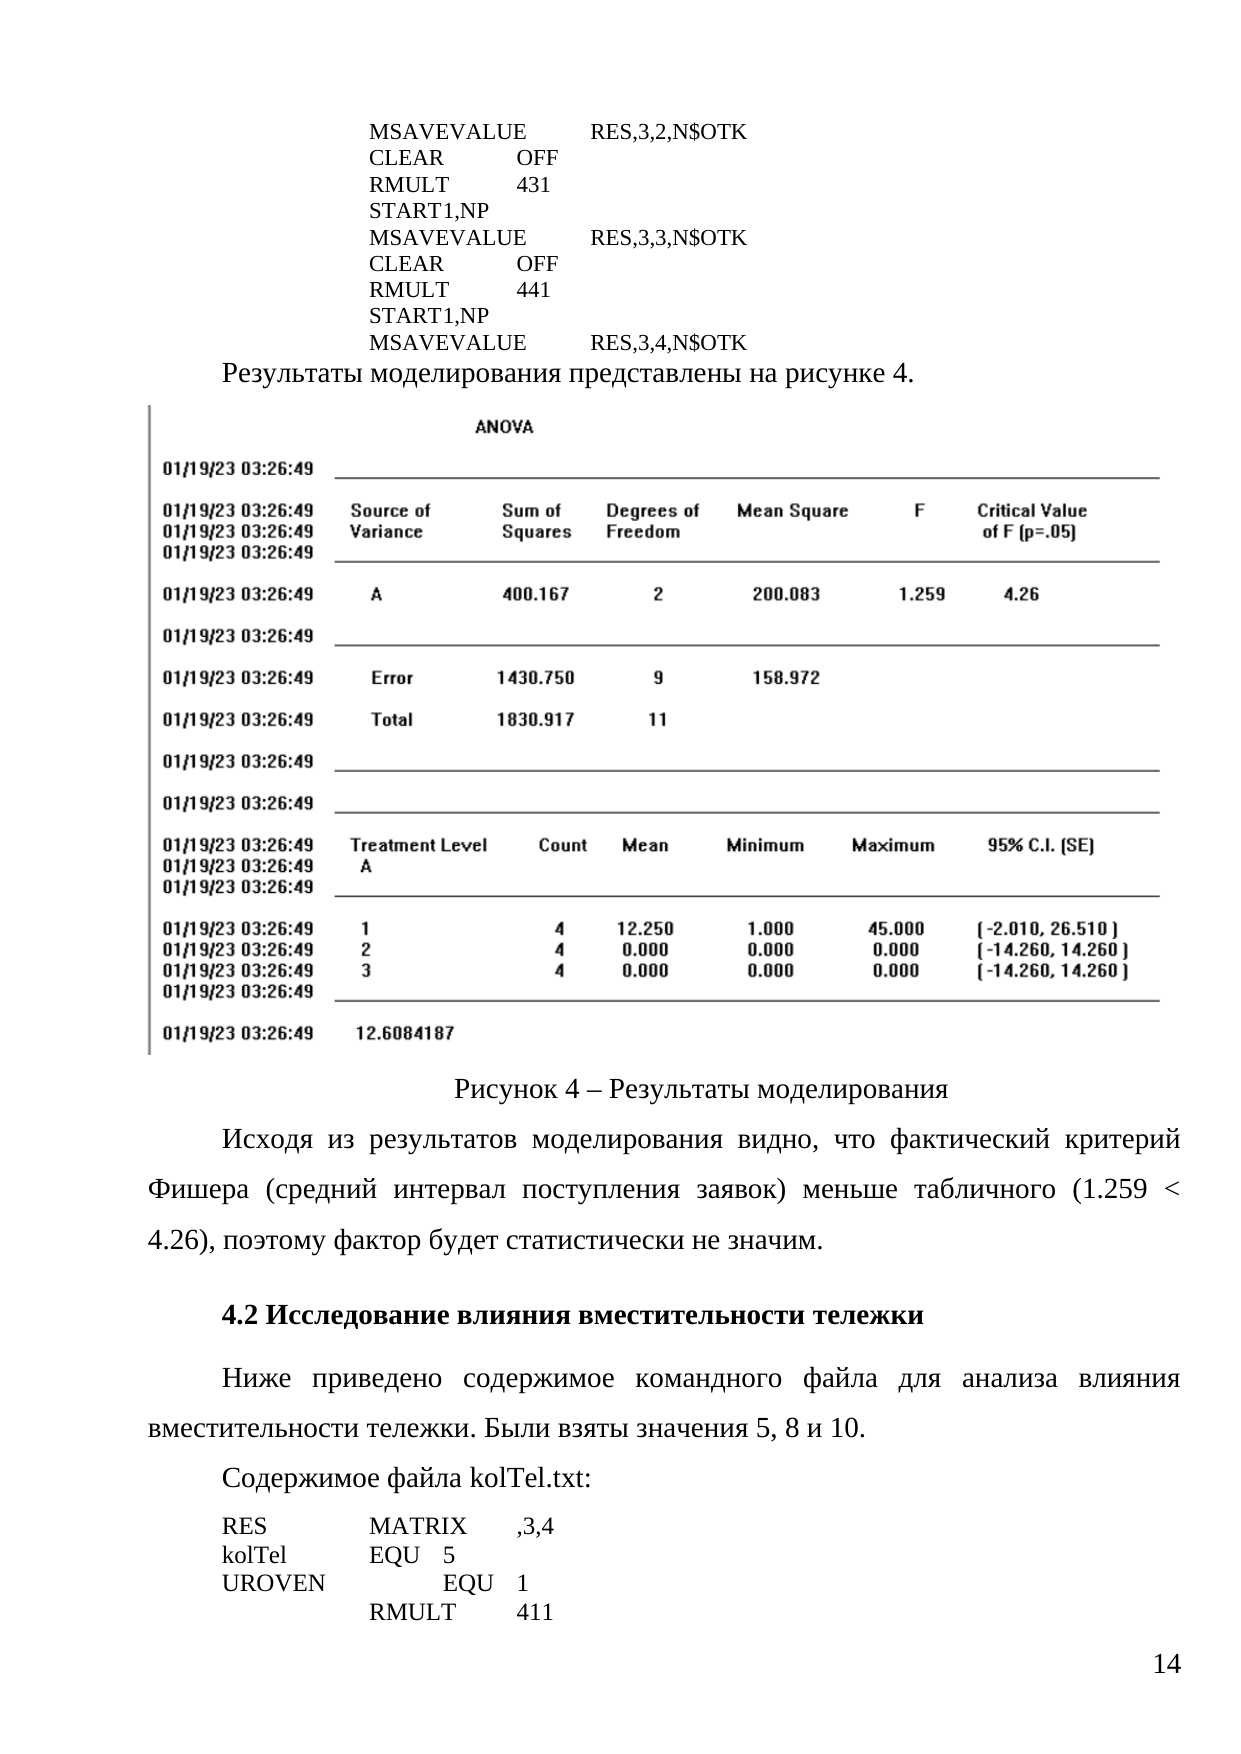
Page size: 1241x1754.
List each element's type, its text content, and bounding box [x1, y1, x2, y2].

text Исходя из результатов моделирования видно, что фактический критерий Фишера (средний интервал поступления заявок) меньше табличного (1.259 < 4.26), поэтому фактор будет статистически не значим. [148, 1121, 1181, 1255]
text RMULT 431 [148, 171, 1181, 197]
picture [147, 405, 1182, 1055]
text CLEAR OFF [148, 144, 1181, 171]
text RMULT 441 [148, 276, 1181, 303]
text START 1,NP [148, 197, 1181, 223]
text kolTel EQU 5 [148, 1540, 1181, 1568]
text UROVEN EQU 1 [148, 1568, 1181, 1597]
text MSAVEVALUE RES,3,2,N$OTK [148, 118, 1181, 144]
text Ниже приведено содержимое командного файла для анализа влияния вместительности тележки. Были взяты значения 5, 8 и 10. [148, 1360, 1181, 1444]
text MSAVEVALUE RES,3,3,N$OTK [148, 223, 1181, 250]
text Содержимое файла kolTel.txt: [148, 1461, 1181, 1494]
text START 1,NP [148, 303, 1181, 329]
text RES MATRIX ,3,4 [148, 1511, 1181, 1540]
subtitle Исследование влияния вместительности тележки [148, 1297, 1181, 1331]
text MSAVEVALUE RES,3,4,N$OTK [148, 329, 1181, 355]
text CLEAR OFF [148, 250, 1181, 276]
text Результаты моделирования представлены на рисунке 4. [148, 355, 1181, 389]
text RMULT 411 [148, 1597, 1181, 1626]
